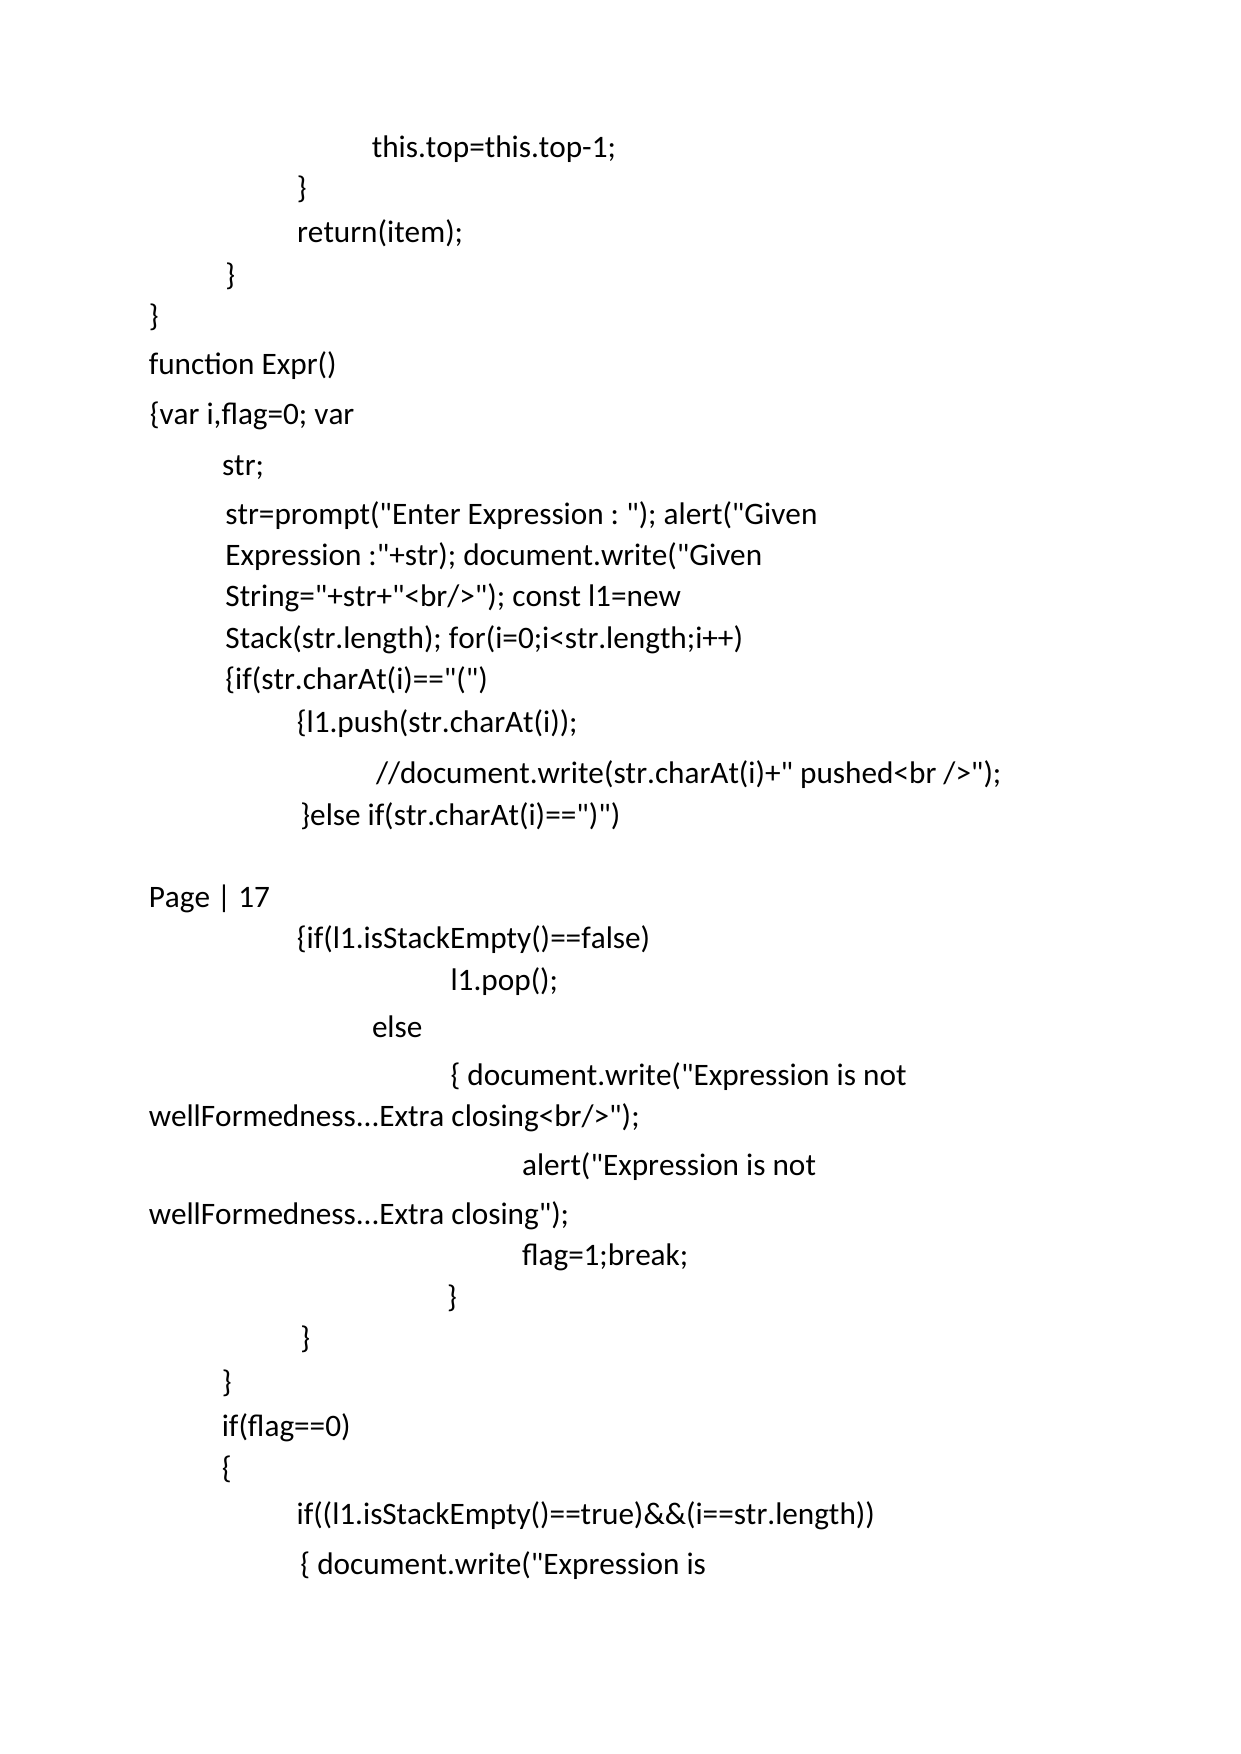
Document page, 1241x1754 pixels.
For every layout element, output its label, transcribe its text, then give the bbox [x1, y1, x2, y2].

text {if(str.charAt(i)=="(") [225, 659, 1076, 697]
text String="+str+"<br/>"); const l1=new [225, 577, 1076, 615]
text return(item); [148, 213, 1076, 251]
text { document.write("Expression is [300, 1544, 1076, 1582]
text this.top=this.top-1; [148, 127, 1076, 165]
text } [148, 169, 1076, 207]
text function Expr() {var i,flag=0; var [148, 344, 396, 432]
text Expression :"+str); document.write("Given [225, 535, 1076, 573]
text } [225, 254, 1076, 293]
text wellFormedness...Extra closing<br/>"); [148, 1096, 1076, 1134]
text str=prompt("Enter Expression : "); alert("Given [225, 494, 1076, 532]
text else [148, 1007, 1076, 1045]
text Page | 17 [148, 877, 1076, 916]
text {l1.push(str.charAt(i)); [148, 702, 1076, 741]
text { document.write("Expression is not [450, 1055, 1076, 1093]
text } [300, 1318, 1076, 1356]
text if(flag==0) [148, 1406, 1076, 1444]
text l1.pop(); [450, 961, 1076, 999]
text {if(l1.isStackEmpty()==false) [148, 918, 1076, 957]
text }else if(str.charAt(i)==")") [300, 795, 1076, 833]
text } [148, 1277, 1076, 1315]
text { [148, 1448, 1076, 1486]
text } [148, 1362, 1076, 1400]
text flag=1;break; [148, 1235, 1076, 1273]
text //document.write(str.charAt(i)+" pushed<br />"); [150, 753, 1002, 792]
text wellFormedness...Extra closing"); [148, 1194, 1076, 1232]
text alert("Expression is not [148, 1144, 1076, 1183]
text } [148, 296, 1076, 334]
text if((l1.isStackEmpty()==true)&&(i==str.length)) [148, 1494, 1076, 1532]
text str; [148, 445, 1076, 483]
text Stack(str.length); for(i=0;i<str.length;i++) [225, 618, 1076, 656]
